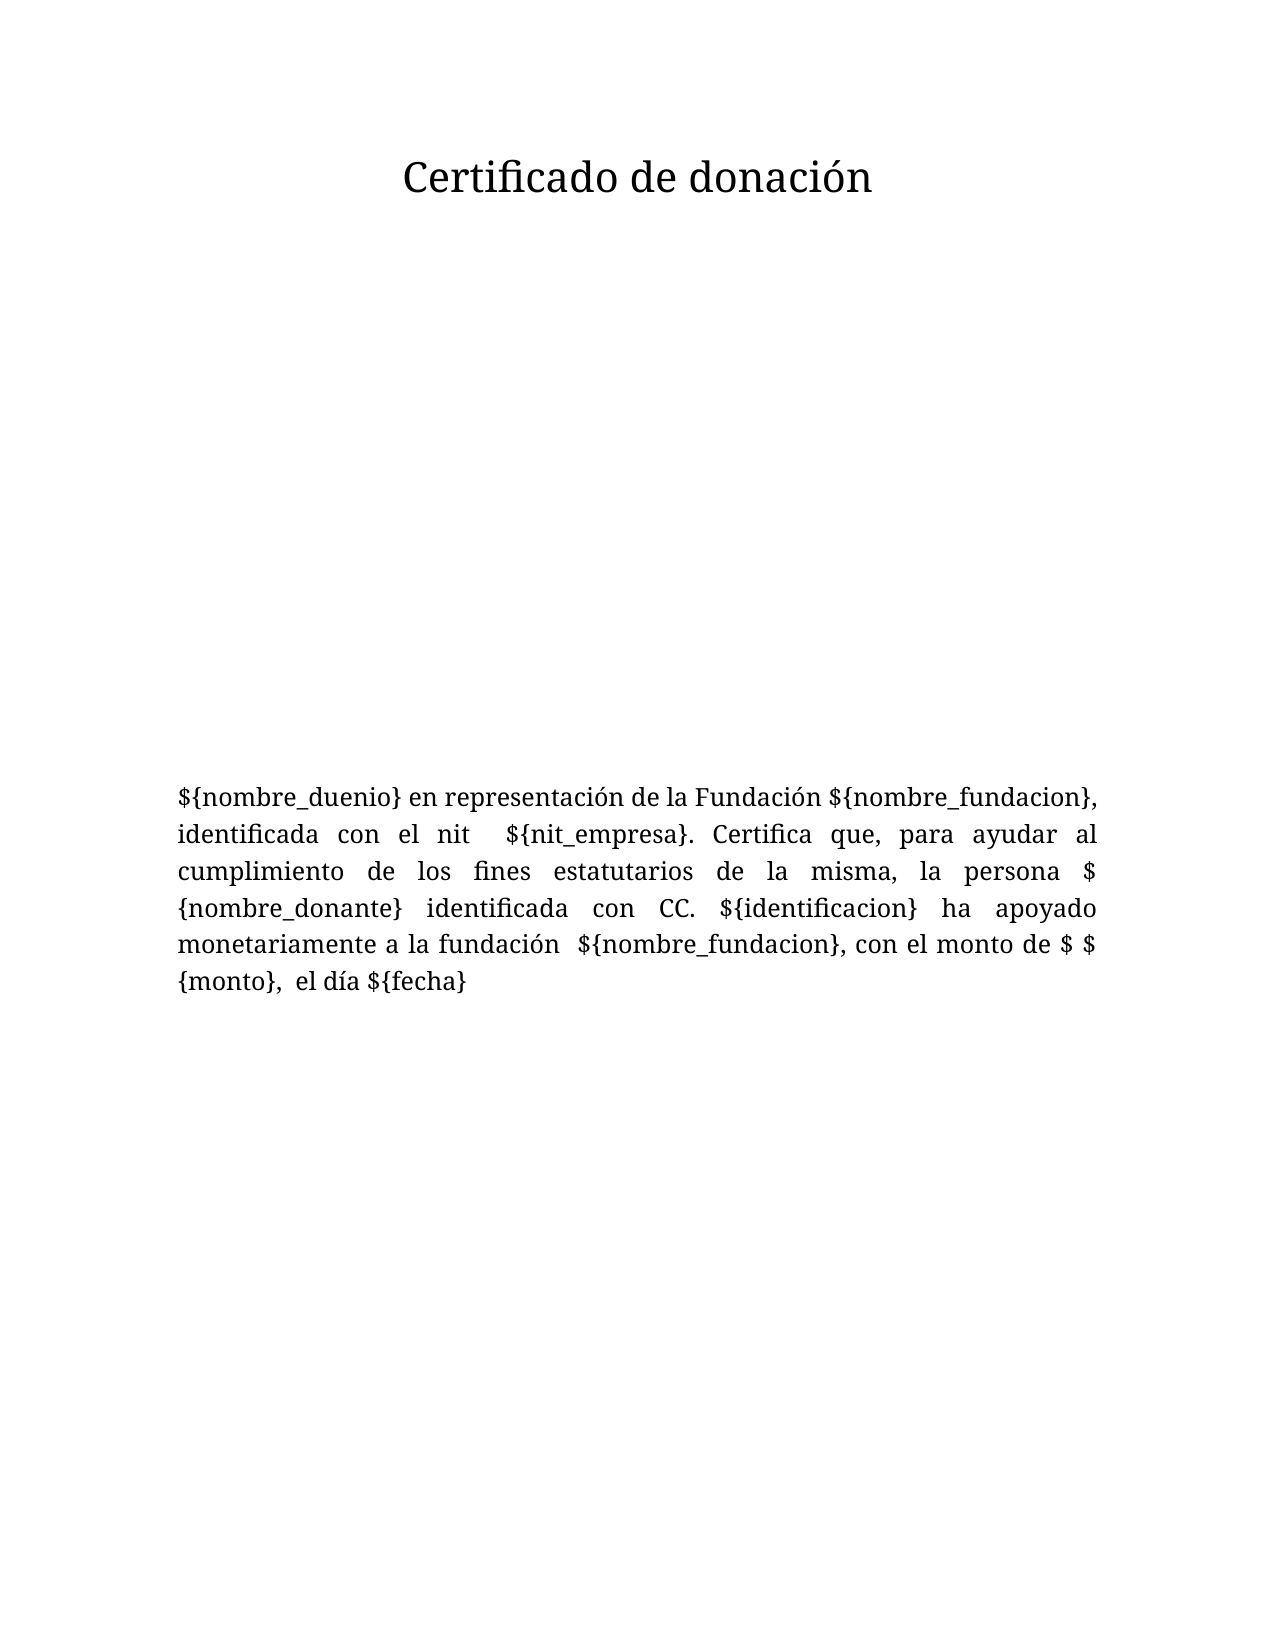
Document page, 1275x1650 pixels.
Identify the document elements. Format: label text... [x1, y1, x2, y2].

text ${nombre_duenio} en representación de la Fundación ${nombre_fundacion}, identificada con el nit ${nit_empresa}. Certifica que, para ayudar al cumplimiento de los fines estatutarios de la misma, la persona ${nombre_donante} identificada con CC. ${identificacion} ha apoyado monetariamente a la fundación ${nombre_fundacion}, con el monto de $ ${monto}, el día ${fecha} [177, 780, 1098, 998]
text Certificado de donación [177, 148, 1098, 204]
